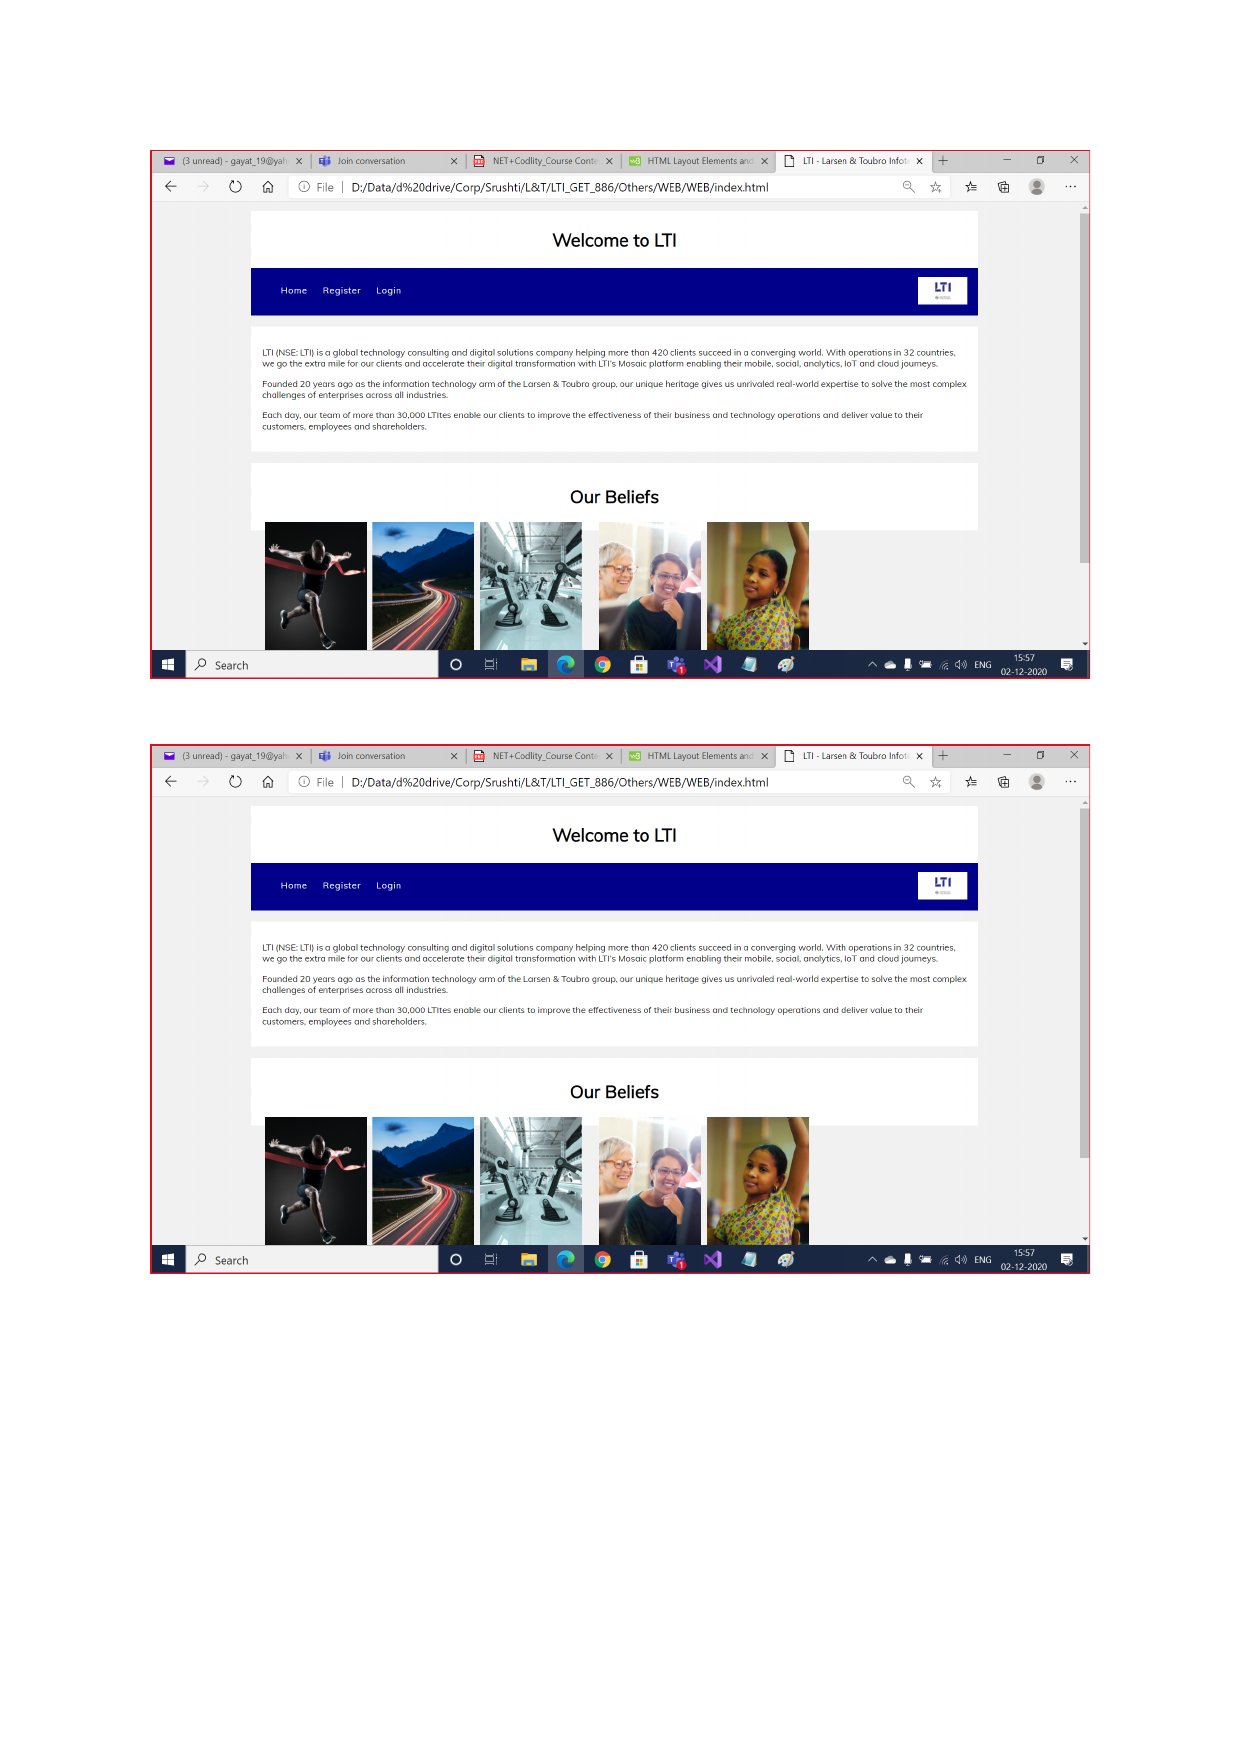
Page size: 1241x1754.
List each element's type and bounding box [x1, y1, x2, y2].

picture [150, 150, 1091, 679]
picture [150, 744, 1091, 1274]
